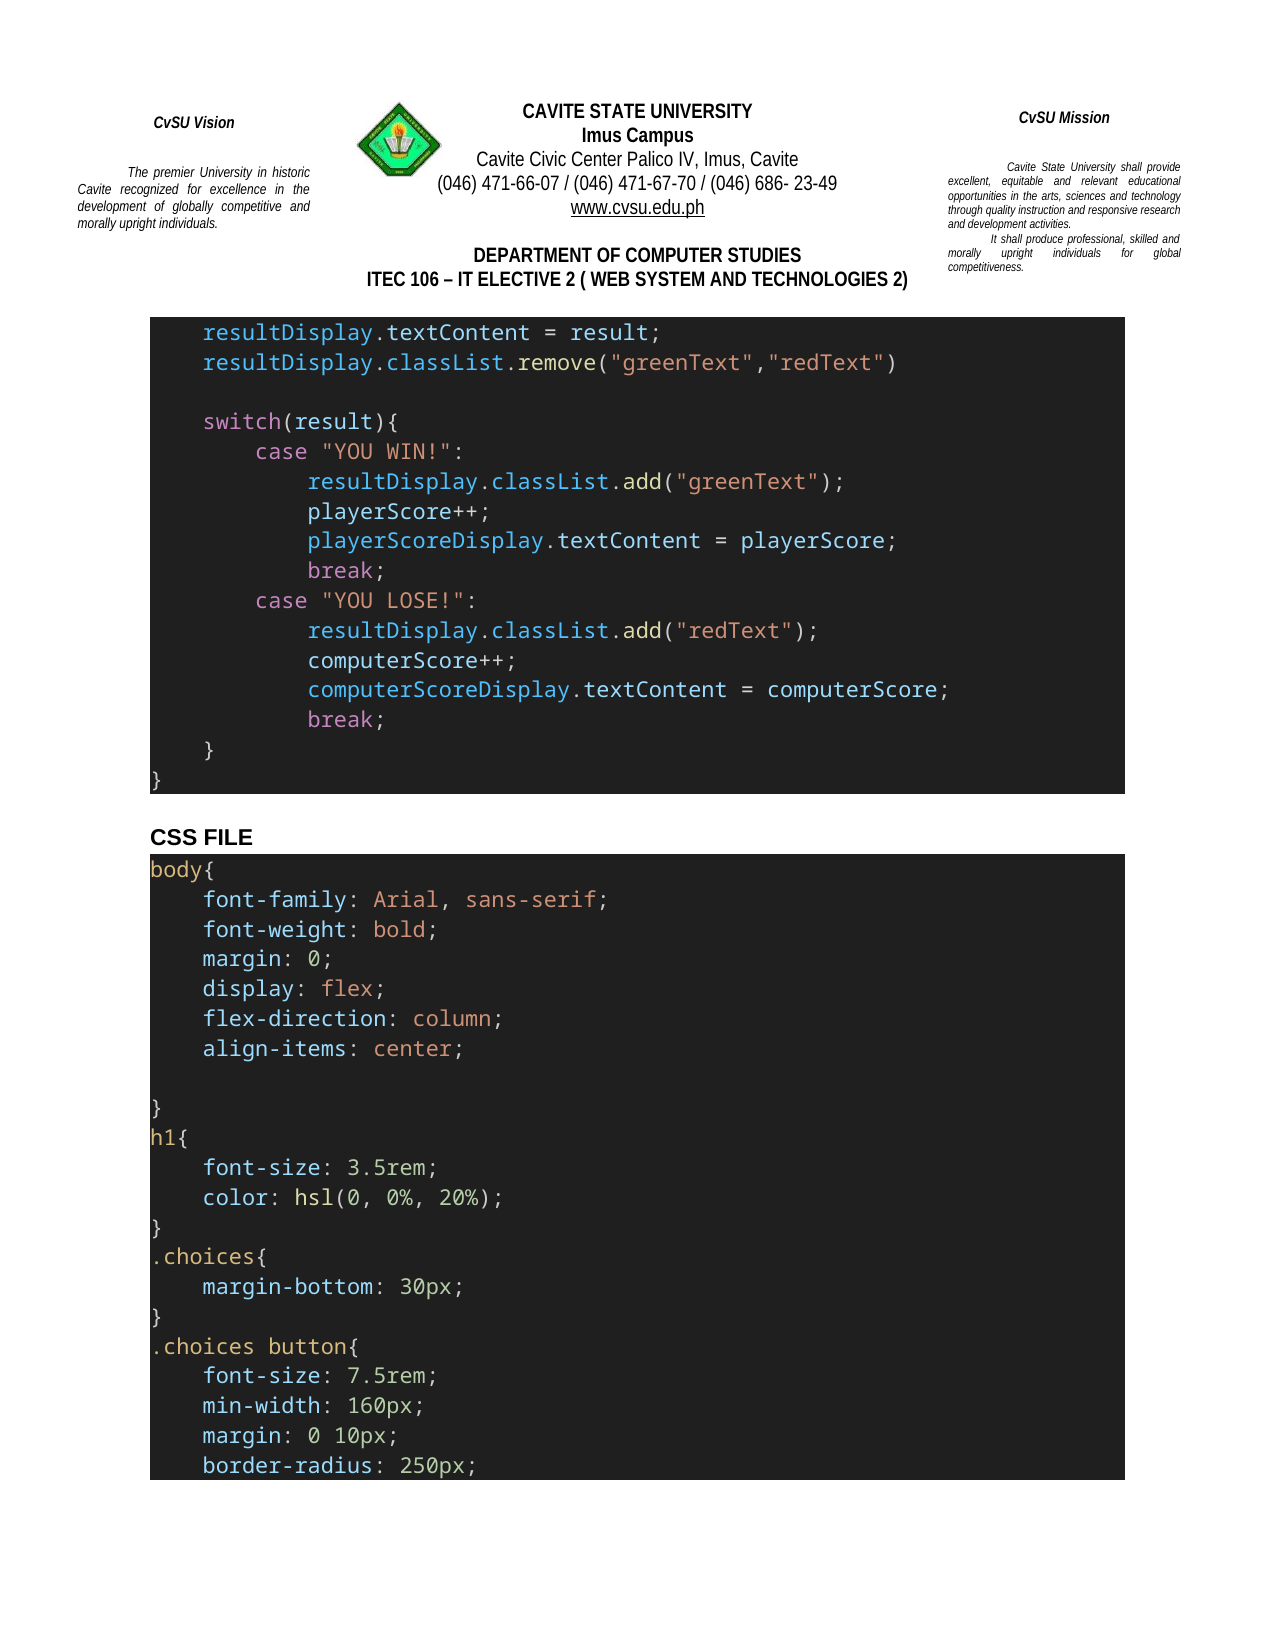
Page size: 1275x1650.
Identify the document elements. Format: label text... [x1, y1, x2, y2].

text font-size: 7.5rem; [150, 1361, 1125, 1390]
text } [150, 734, 1125, 764]
text computerScoreDisplay.textContent = computerScore; [150, 674, 1125, 704]
text playerScore++; [150, 496, 1125, 526]
text h1{ [150, 1122, 1125, 1152]
text CSS FILE [150, 824, 1125, 850]
text flex-direction: column; [150, 1003, 1125, 1033]
text case "YOU WIN!": [150, 436, 1125, 466]
text resultDisplay.textContent = result; [150, 317, 1125, 347]
text display: flex; [150, 973, 1125, 1003]
text resultDisplay.classList.add("redText"); [150, 615, 1125, 645]
text break; [150, 555, 1125, 585]
text resultDisplay.classList.remove("greenText","redText") [150, 347, 1125, 377]
text font-weight: bold; [150, 914, 1125, 943]
text min-width: 160px; [150, 1390, 1125, 1420]
text color: hsl(0, 0%, 20%); [150, 1182, 1125, 1212]
text margin: 0; [150, 943, 1125, 973]
text break; [150, 704, 1125, 734]
text } [150, 1301, 1125, 1331]
text case "YOU LOSE!": [150, 585, 1125, 615]
text resultDisplay.classList.add("greenText"); [150, 466, 1125, 496]
text .choices{ [150, 1241, 1125, 1271]
text } [150, 764, 1125, 794]
text border-radius: 250px; [150, 1450, 1125, 1480]
text font-size: 3.5rem; [150, 1152, 1125, 1182]
text body{ [150, 854, 1125, 884]
picture [354, 100, 444, 179]
text margin-bottom: 30px; [150, 1271, 1125, 1301]
text .choices button{ [150, 1331, 1125, 1361]
text align-items: center; [150, 1033, 1125, 1063]
text } [150, 1212, 1125, 1241]
text computerScore++; [150, 645, 1125, 674]
text switch(result){ [150, 406, 1125, 436]
text } [150, 1092, 1125, 1122]
text playerScoreDisplay.textContent = playerScore; [150, 526, 1125, 555]
text font-family: Arial, sans-serif; [150, 884, 1125, 914]
text margin: 0 10px; [150, 1420, 1125, 1450]
